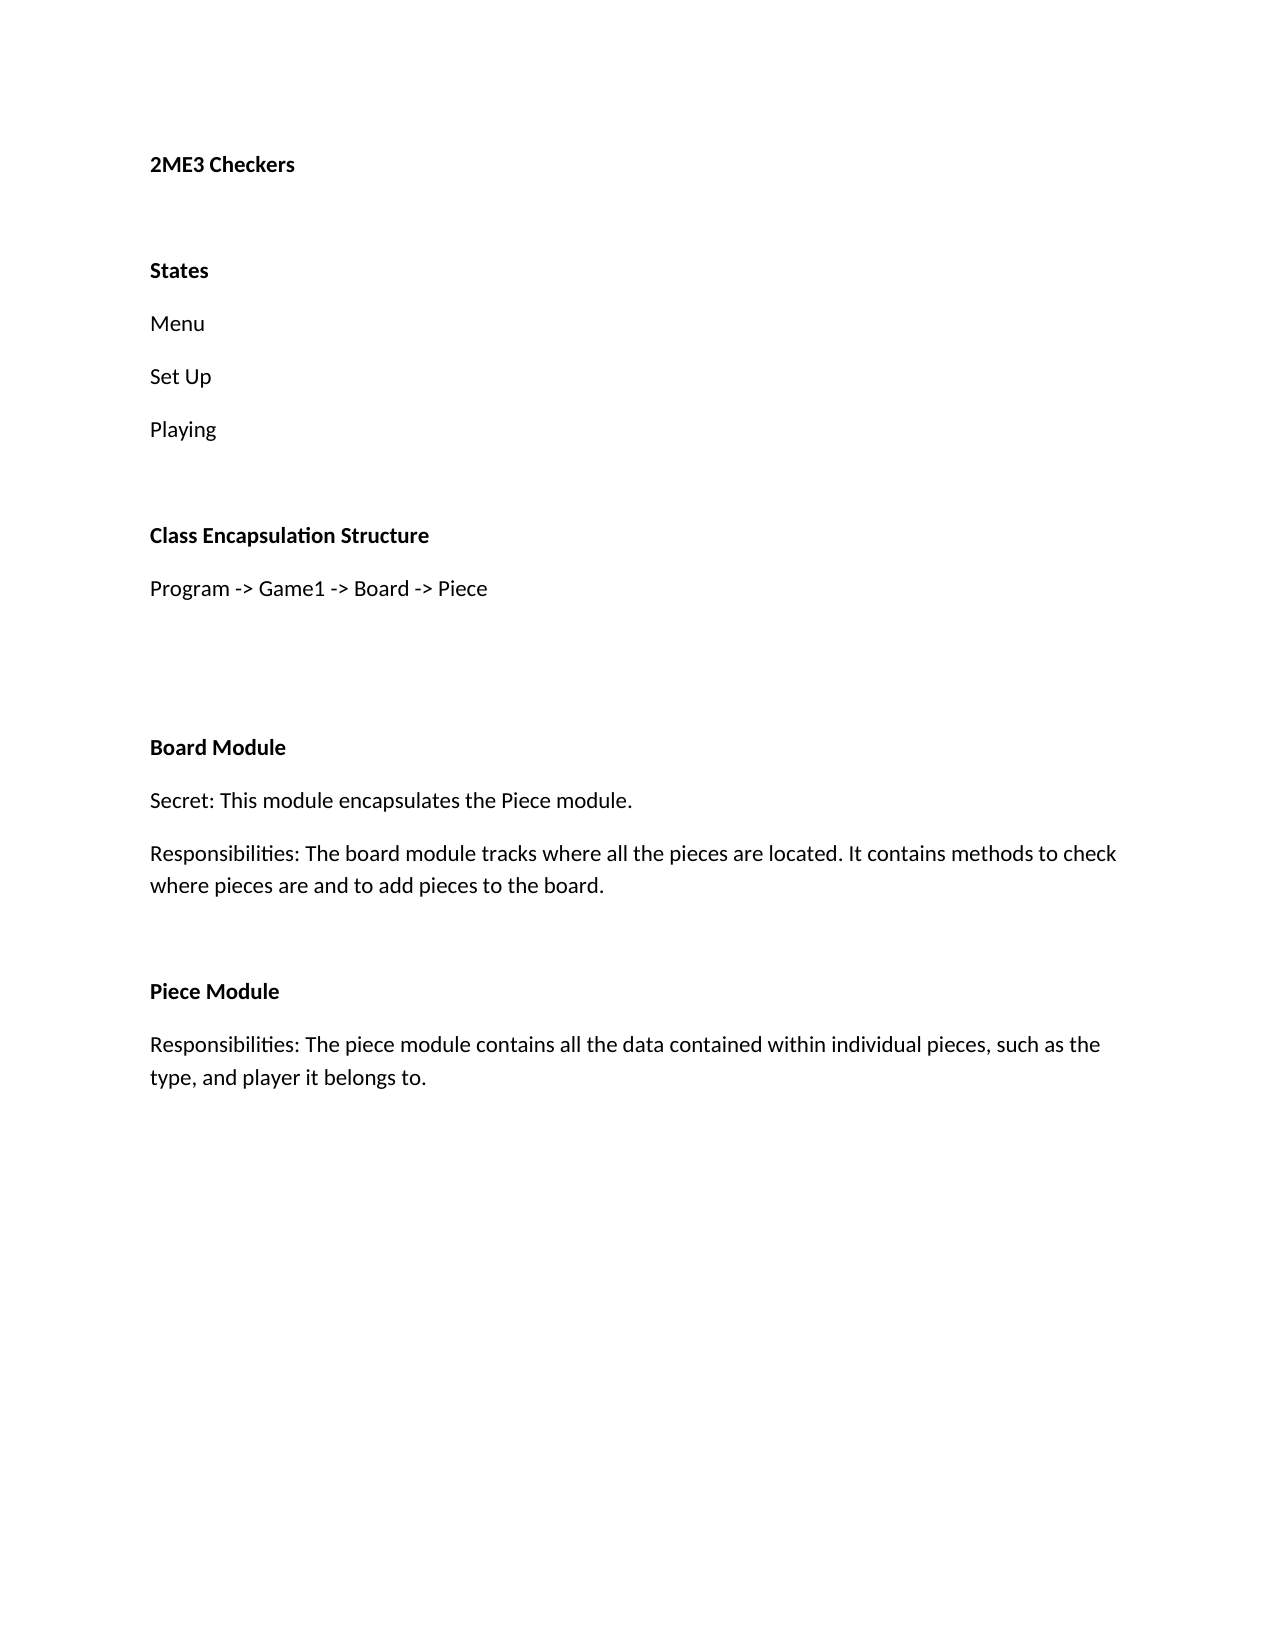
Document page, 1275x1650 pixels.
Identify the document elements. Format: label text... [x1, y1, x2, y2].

text Program -> Game1 -> Board -> Piece [150, 574, 1125, 602]
text Responsibilities: The piece module contains all the data contained within individual pieces, such as the type, and player it belongs to. [150, 1031, 1125, 1091]
text Board Module [150, 733, 1125, 761]
text Set Up [150, 362, 1125, 390]
text Menu [150, 309, 1125, 337]
text Piece Module [150, 977, 1125, 1006]
text Playing [150, 415, 1125, 443]
text Secret: This module encapsulates the Piece module. [150, 786, 1125, 814]
text Class Encapsulation Structure [150, 521, 1125, 549]
text Responsibilities: The board module tracks where all the pieces are located. It contains methods to check where pieces are and to add pieces to the board. [150, 839, 1125, 899]
text 2ME3 Checkers [150, 150, 1125, 178]
text States [150, 256, 1125, 284]
